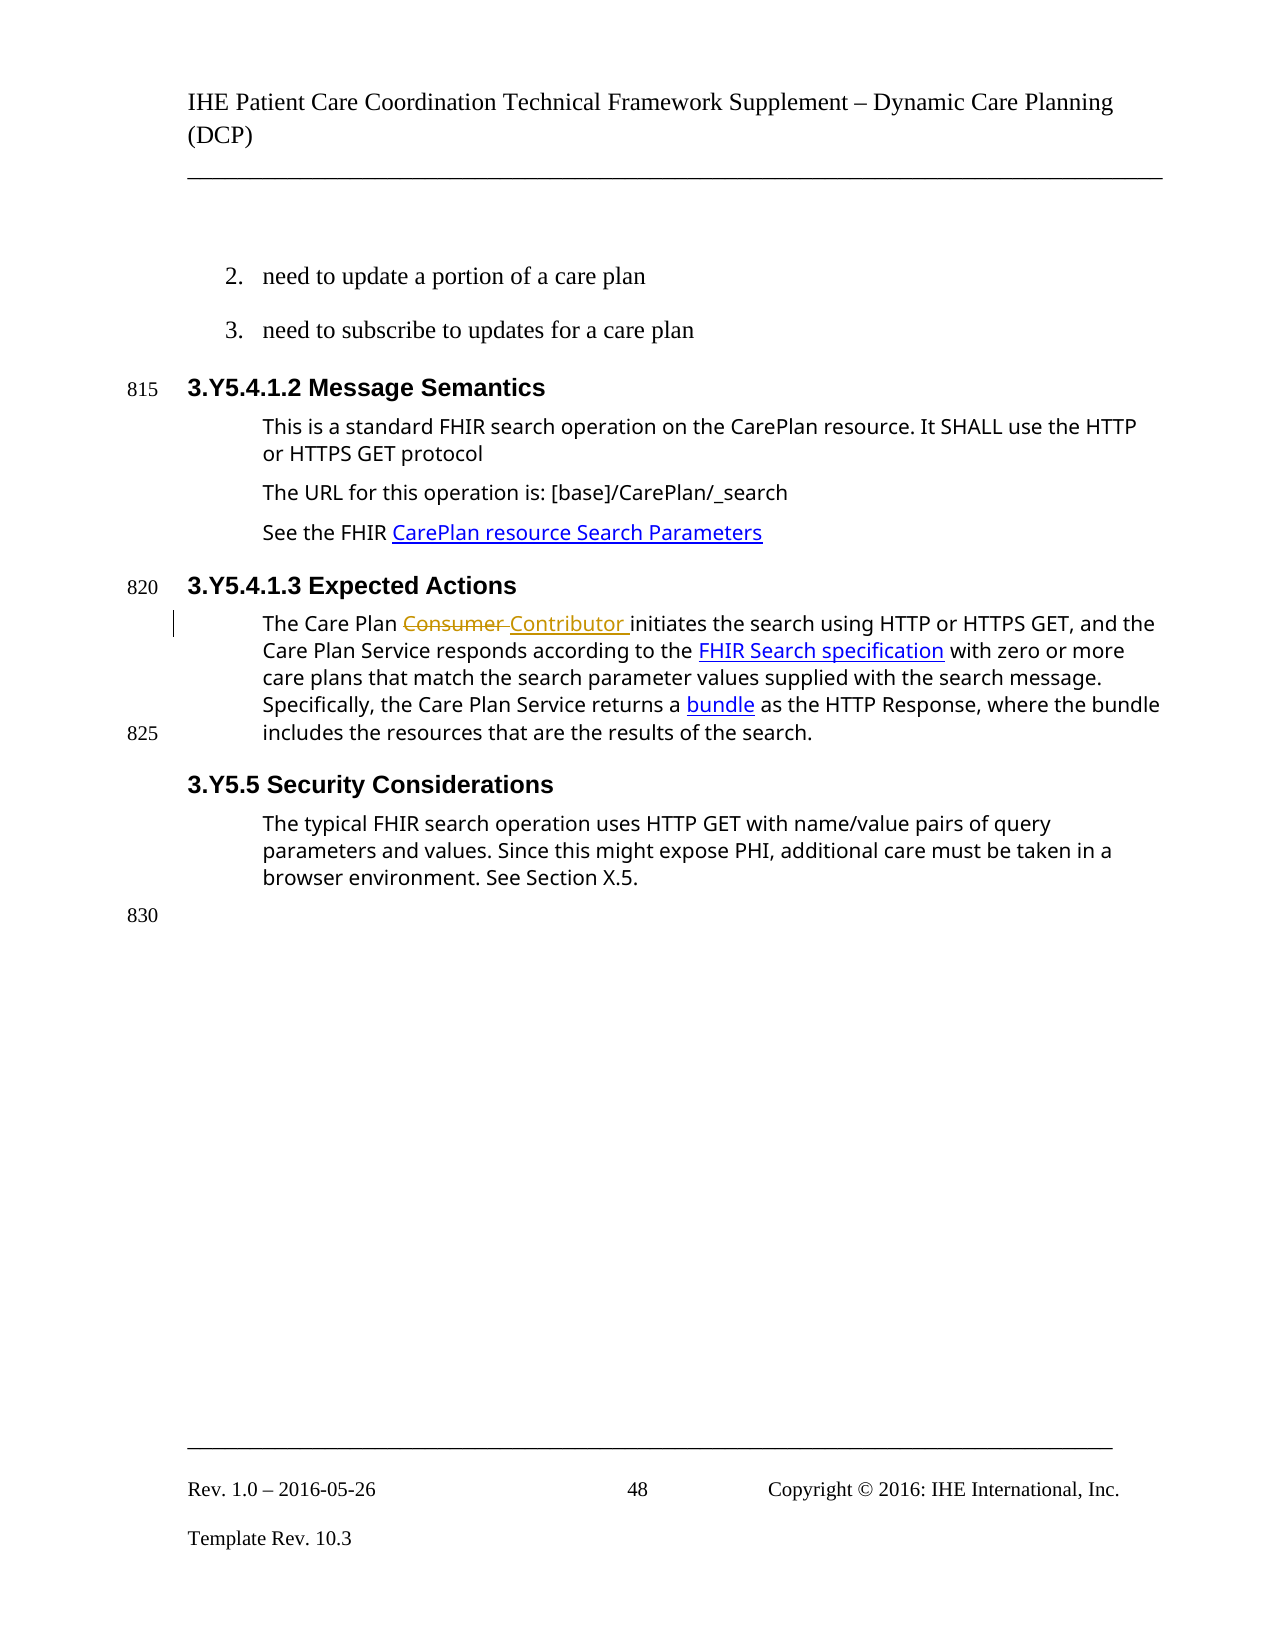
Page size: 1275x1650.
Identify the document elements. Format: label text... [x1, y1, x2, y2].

subtitle 3.Y5.4.1.3 Expected Actions [187, 571, 1162, 599]
text This is a standard FHIR search operation on the CarePlan resource. It SHALL use the HTTP or HTTPS GET protocol [262, 412, 1162, 467]
text The URL for this operation is: [base]/CarePlan/_search [262, 479, 1162, 506]
text The typical FHIR search operation uses HTTP GET with name/value pairs of query parameters and values. Since this might expose PHI, additional care must be taken in a browser environment. See Section X.5. [262, 810, 1162, 891]
list need to subscribe to updates for a care plan [225, 315, 1162, 344]
subtitle 3.Y5.5 Security Considerations [187, 770, 1162, 799]
list need to update a portion of a care plan [225, 261, 1162, 290]
text The Care Plan initiates the search using HTTP or HTTPS GET, and the Care Plan Service responds according to the FHIR Search specification with zero or more care plans that match the search parameter values supplied with the search message. Specifically, the Care Plan Service returns a bundle as the HTTP Response, where the bundle includes the resources that are the results of the search. [262, 610, 1162, 745]
text See the FHIR CarePlan resource Search Parameters [262, 519, 1162, 546]
subtitle 3.Y5.4.1.2 Message Semantics [187, 373, 1162, 402]
